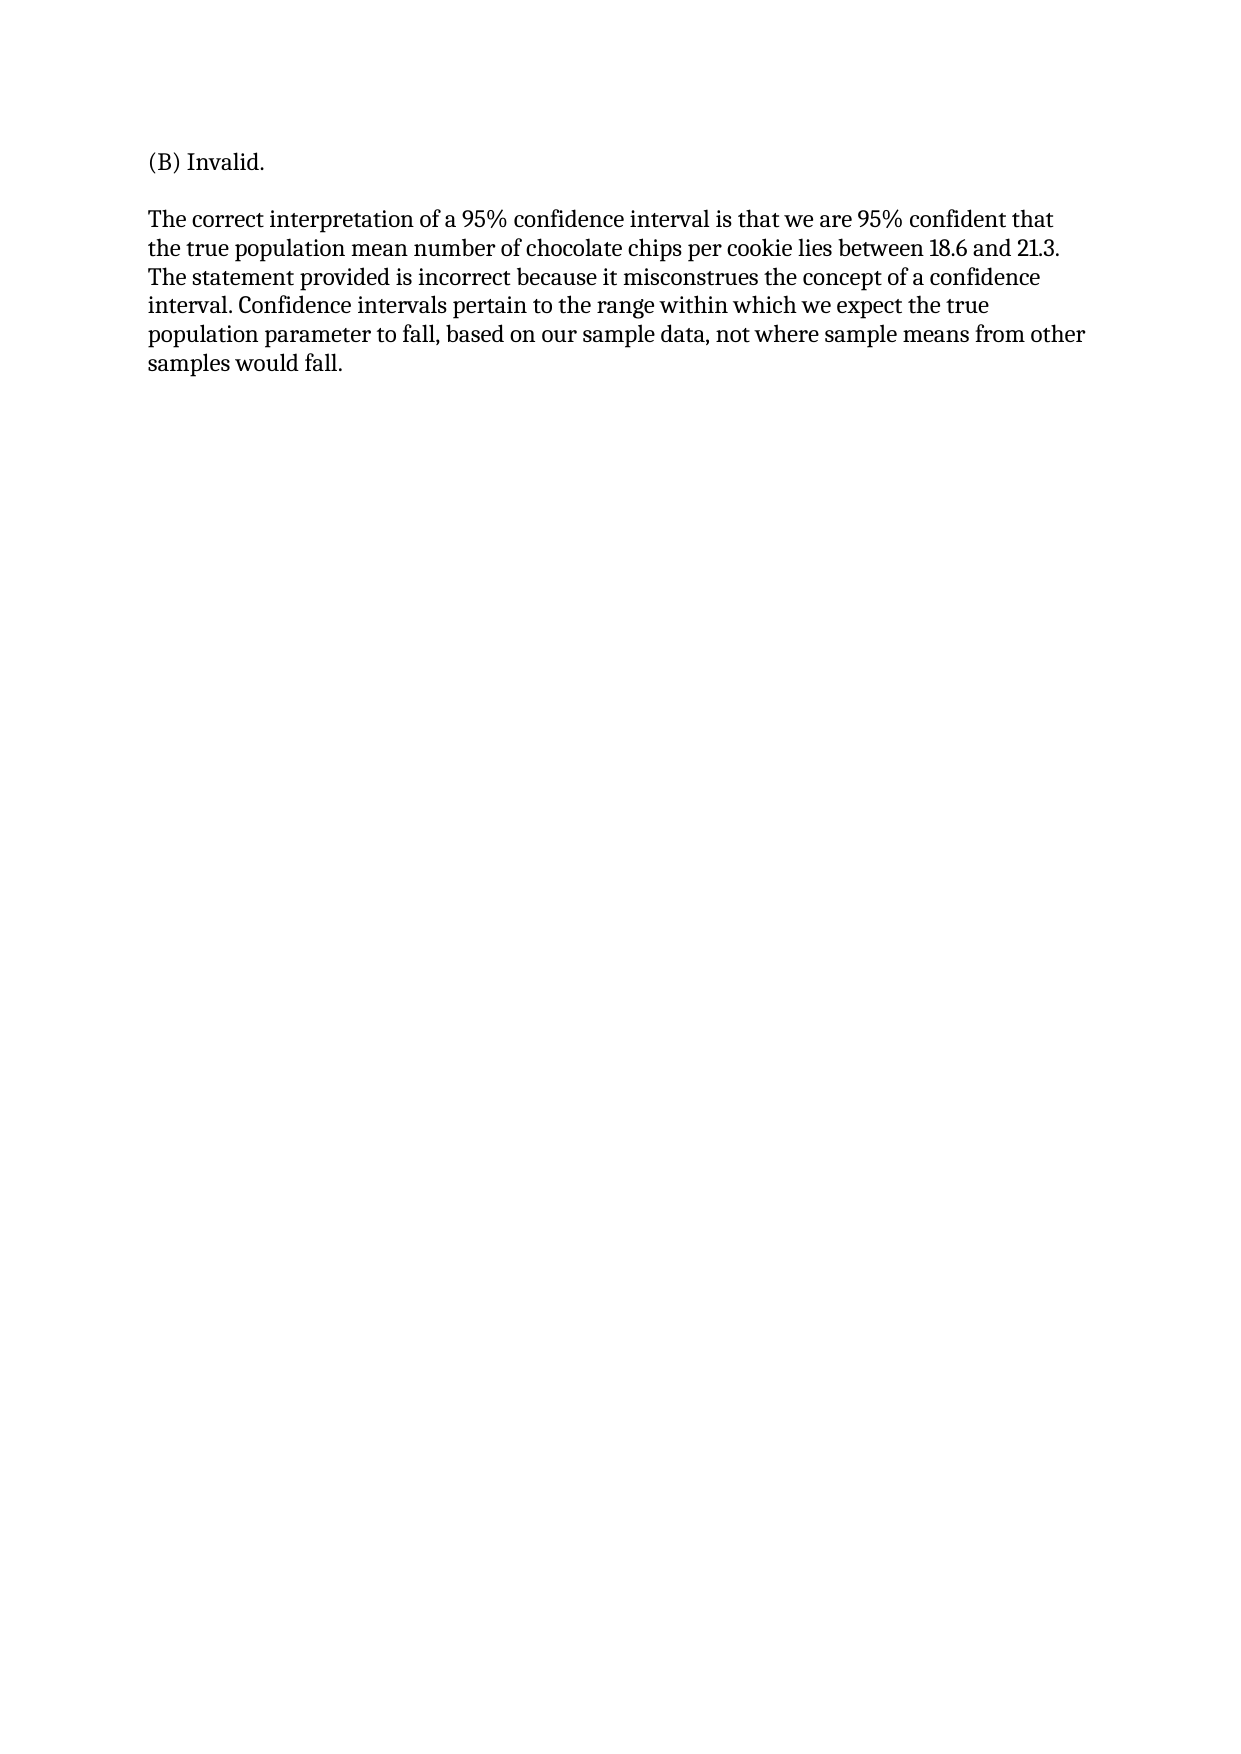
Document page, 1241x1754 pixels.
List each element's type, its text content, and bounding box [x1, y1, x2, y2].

text (B) Invalid. [148, 148, 1093, 176]
text The correct interpretation of a 95% confidence interval is that we are 95% confident that the true population mean number of chocolate chips per cookie lies between 18.6 and 21.3. The statement provided is incorrect because it misconstrues the concept of a confidence interval. Confidence intervals pertain to the range within which we expect the true population parameter to fall, based on our sample data, not where sample means from other samples would fall. [148, 205, 1093, 378]
